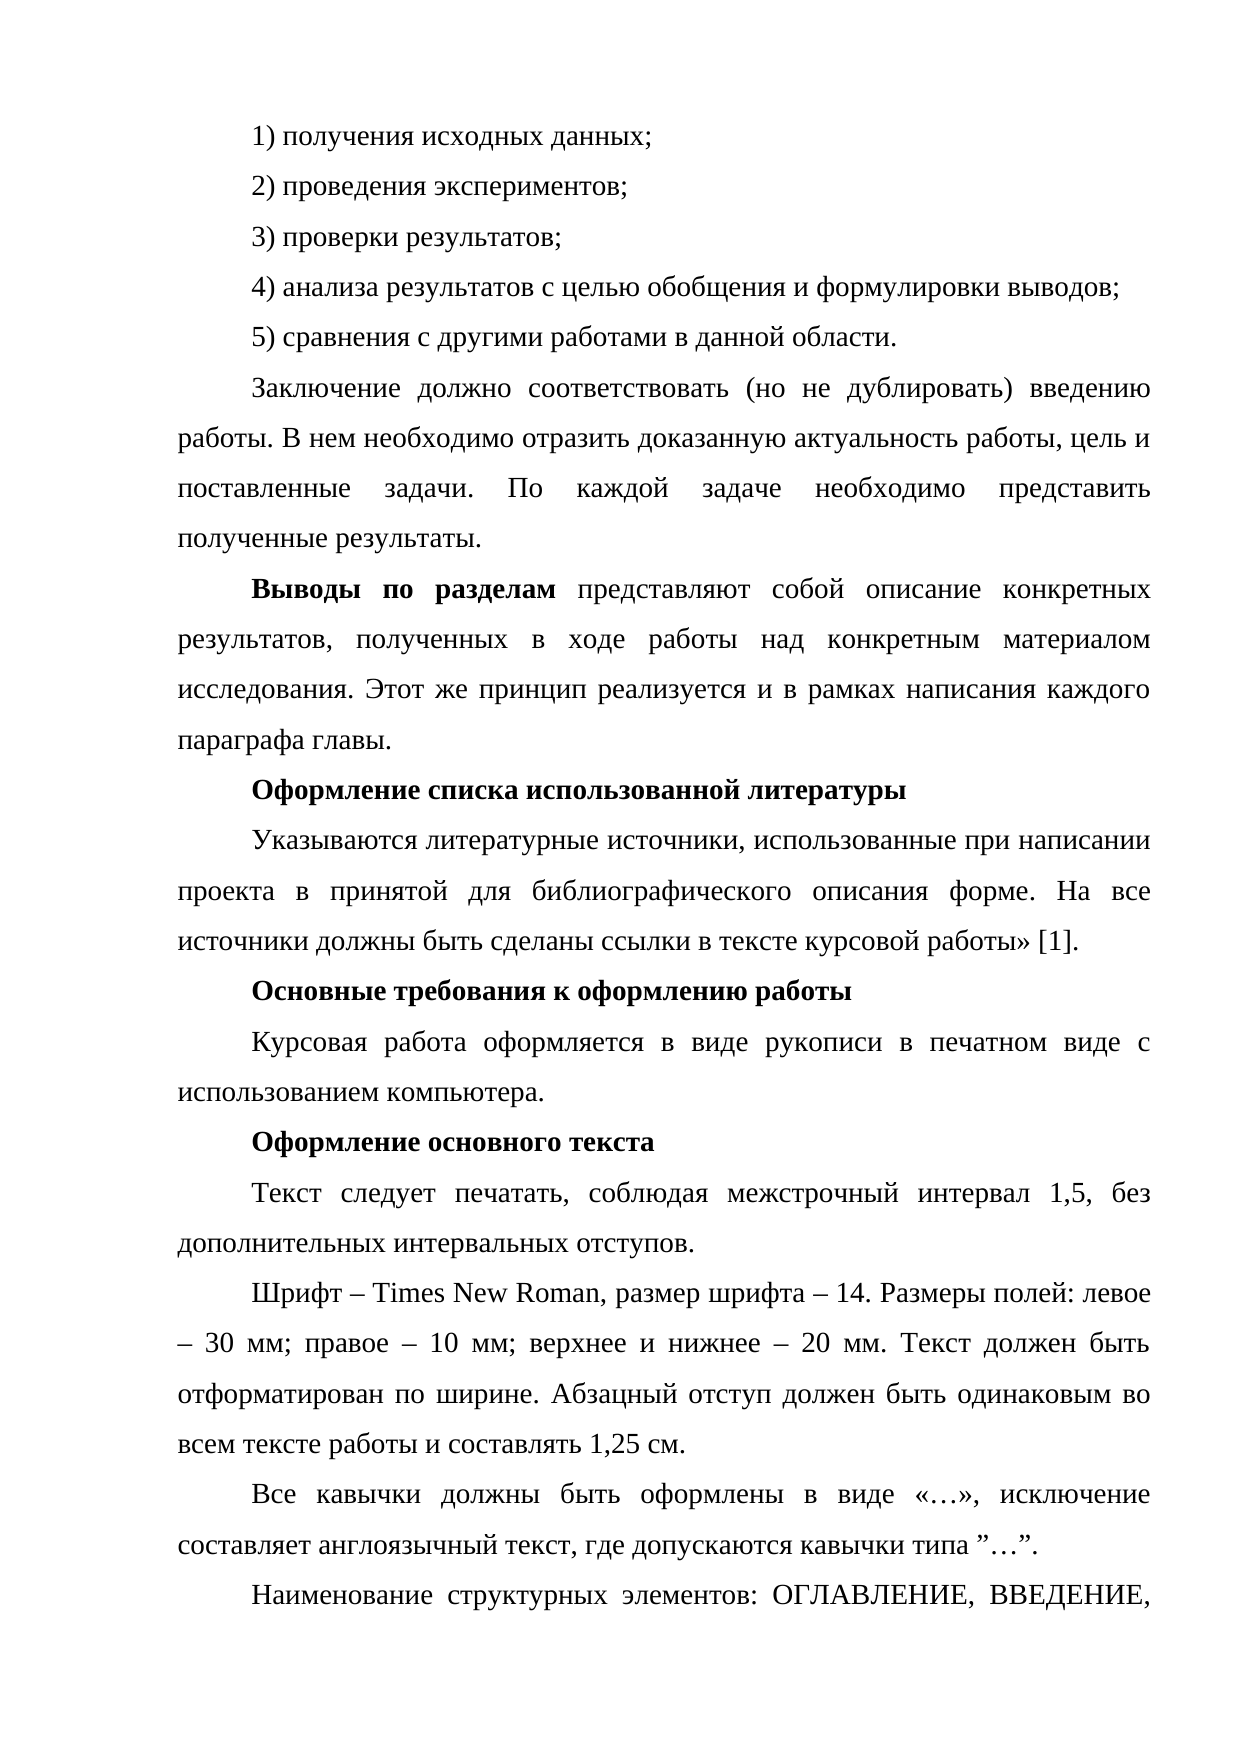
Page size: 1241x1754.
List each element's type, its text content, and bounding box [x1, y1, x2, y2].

text Шрифт – Times New Roman, размер шрифта – 14. Размеры полей: левое – 30 мм; правое – 10 мм; верхнее и нижнее – 20 мм. Текст должен быть отформатирован по ширине. Абзацный отступ должен быть одинаковым во всем тексте работы и составлять 1,25 см. [177, 1275, 1152, 1460]
text Текст следует печатать, соблюдая межстрочный интервал 1,5, без дополнительных интервальных отступов. [177, 1175, 1152, 1258]
text 5) сравнения с другими работами в данной области. [177, 319, 1152, 353]
text Заключение должно соответствовать (но не дублировать) введению работы. В нем необходимо отразить доказанную актуальность работы, цель и поставленные задачи. По каждой задаче необходимо представить полученные результаты. [177, 370, 1152, 554]
text 3) проверки результатов; [177, 219, 1152, 252]
text Указываются литературные источники, использованные при написании проекта в принятой для библиографического описания форме. На все источники должны быть сделаны ссылки в тексте курсовой работы» [1]. [177, 822, 1152, 957]
text Курсовая работа оформляется в виде рукописи в печатном виде с использованием компьютера. [177, 1024, 1152, 1108]
text Все кавычки должны быть оформлены в виде «…», исключение составляет англоязычный текст, где допускаются кавычки типа ˮ…ˮ. [177, 1477, 1152, 1560]
text Выводы по разделам представляют собой описание конкретных результатов, полученных в ходе работы над конкретным материалом исследования. Этот же принцип реализуется и в рамках написания каждого параграфа главы. [177, 571, 1152, 755]
text 1) получения исходных данных; [177, 118, 1152, 152]
text Оформление основного текста [177, 1124, 1152, 1158]
text 4) анализа результатов с целью обобщения и формулировки выводов; [177, 269, 1152, 303]
text 2) проведения экспериментов; [177, 168, 1152, 202]
text Основные требования к оформлению работы [177, 973, 1152, 1007]
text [177, 1577, 1152, 1611]
text Оформление списка использованной литературы [177, 772, 1152, 806]
